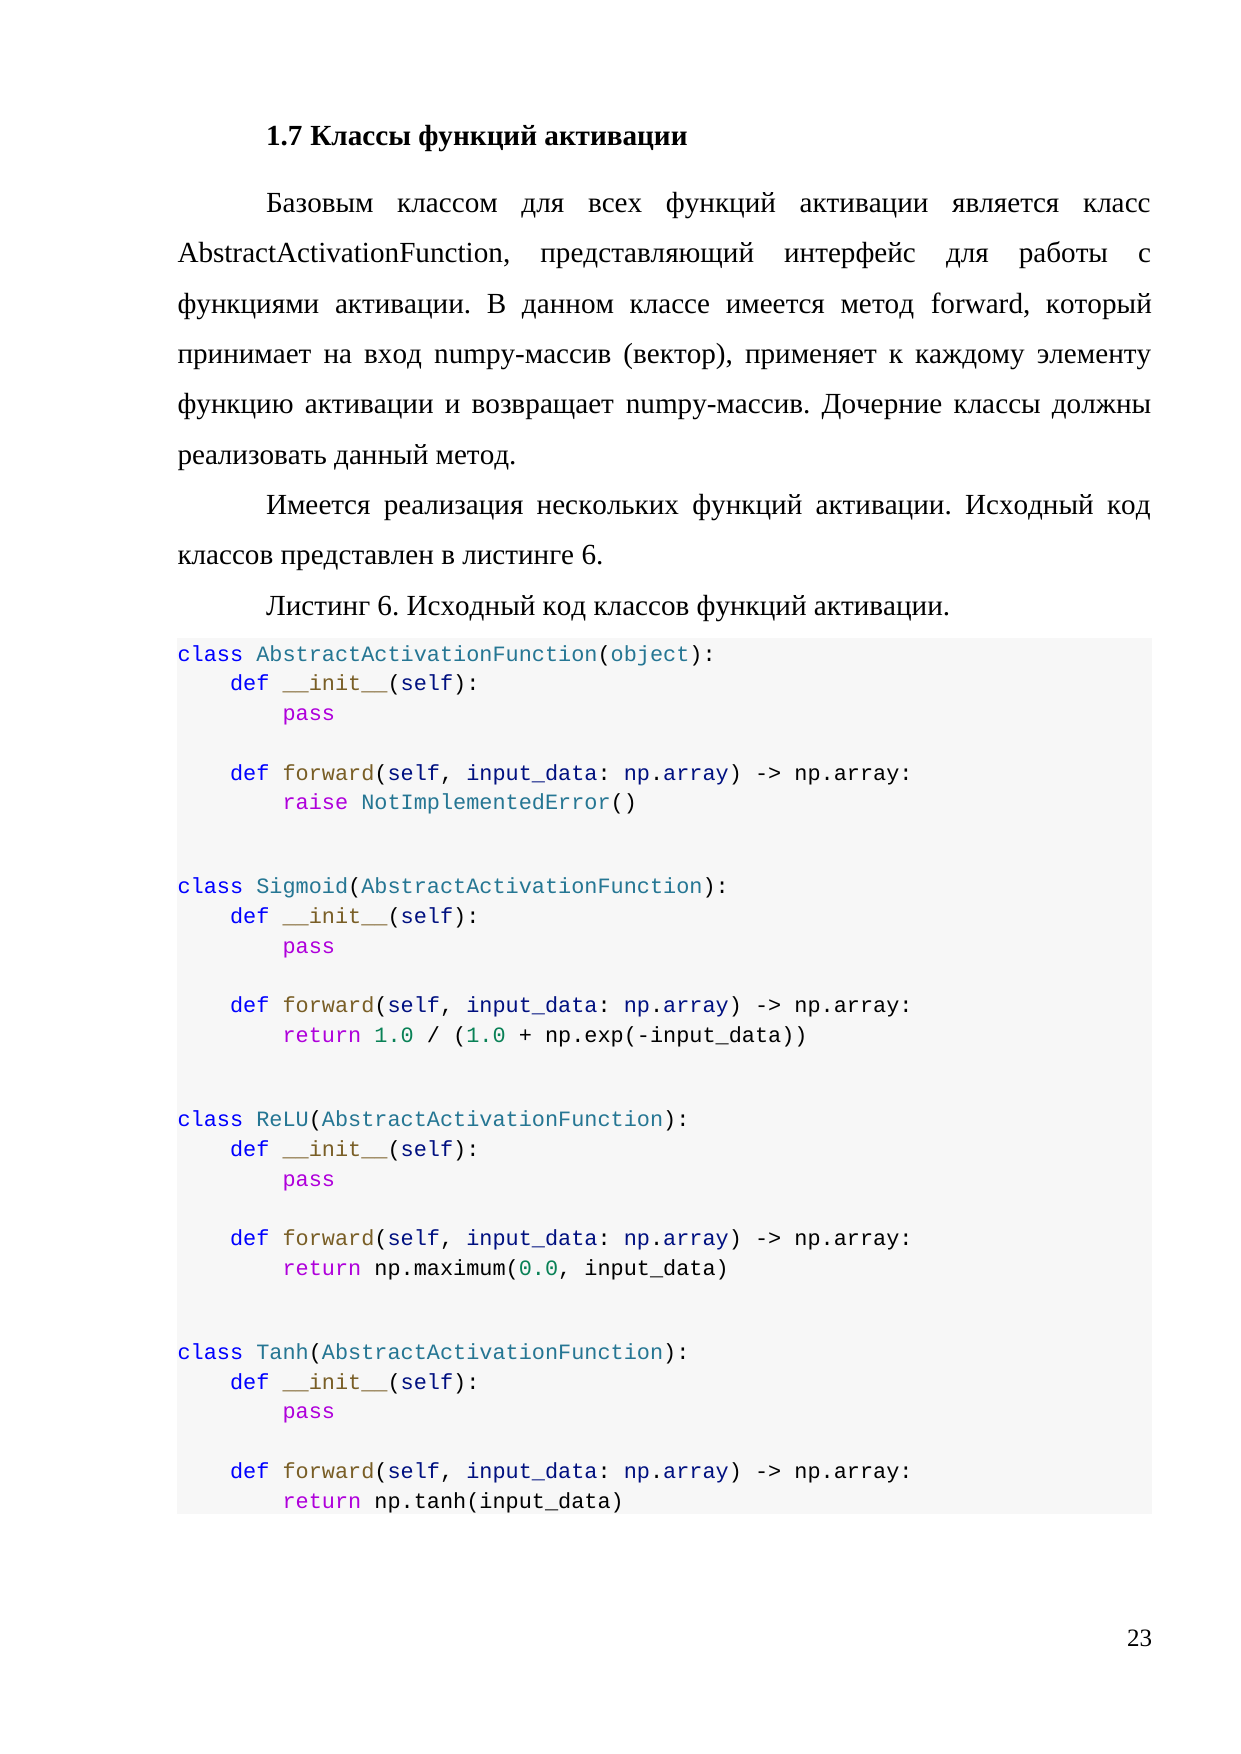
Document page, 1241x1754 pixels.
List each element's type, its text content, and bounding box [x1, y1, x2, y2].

text def forward(self, input_data: np.array) -> np.array: [177, 989, 1152, 1019]
text pass [177, 1396, 1152, 1426]
text Листинг 6. Исходный код классов функций активации. [177, 588, 1152, 621]
text pass [177, 1163, 1152, 1193]
text class AbstractActivationFunction(object): [177, 638, 1152, 668]
text class ReLU(AbstractActivationFunction): [177, 1104, 1152, 1133]
list Классы функций активации [177, 118, 1152, 152]
text def forward(self, input_data: np.array) -> np.array: [177, 1455, 1152, 1485]
text return np.maximum(0.0, input_data) [177, 1252, 1152, 1282]
text def __init__(self): [177, 901, 1152, 930]
text class Tanh(AbstractActivationFunction): [177, 1336, 1152, 1366]
text pass [177, 697, 1152, 727]
text def __init__(self): [177, 1366, 1152, 1396]
text raise NotImplementedError() [177, 786, 1152, 816]
text def forward(self, input_data: np.array) -> np.array: [177, 757, 1152, 786]
text return np.tanh(input_data) [177, 1485, 1152, 1514]
text pass [177, 930, 1152, 960]
text Базовым классом для всех функций активации является класс AbstractActivationFunction, представляющий интерфейс для работы с функциями активации. В данном классе имеется метод forward, который принимает на вход numpy-массив (вектор), применяет к каждому элементу функцию активации и возвращает numpy-массив. Дочерние классы должны реализовать данный метод. [177, 185, 1152, 470]
text def __init__(self): [177, 668, 1152, 697]
text class Sigmoid(AbstractActivationFunction): [177, 871, 1152, 901]
text def forward(self, input_data: np.array) -> np.array: [177, 1222, 1152, 1252]
text Имеется реализация нескольких функций активации. Исходный код классов представлен в листинге 6. [177, 487, 1152, 571]
text def __init__(self): [177, 1133, 1152, 1163]
text return 1.0 / (1.0 + np.exp(-input_data)) [177, 1019, 1152, 1049]
